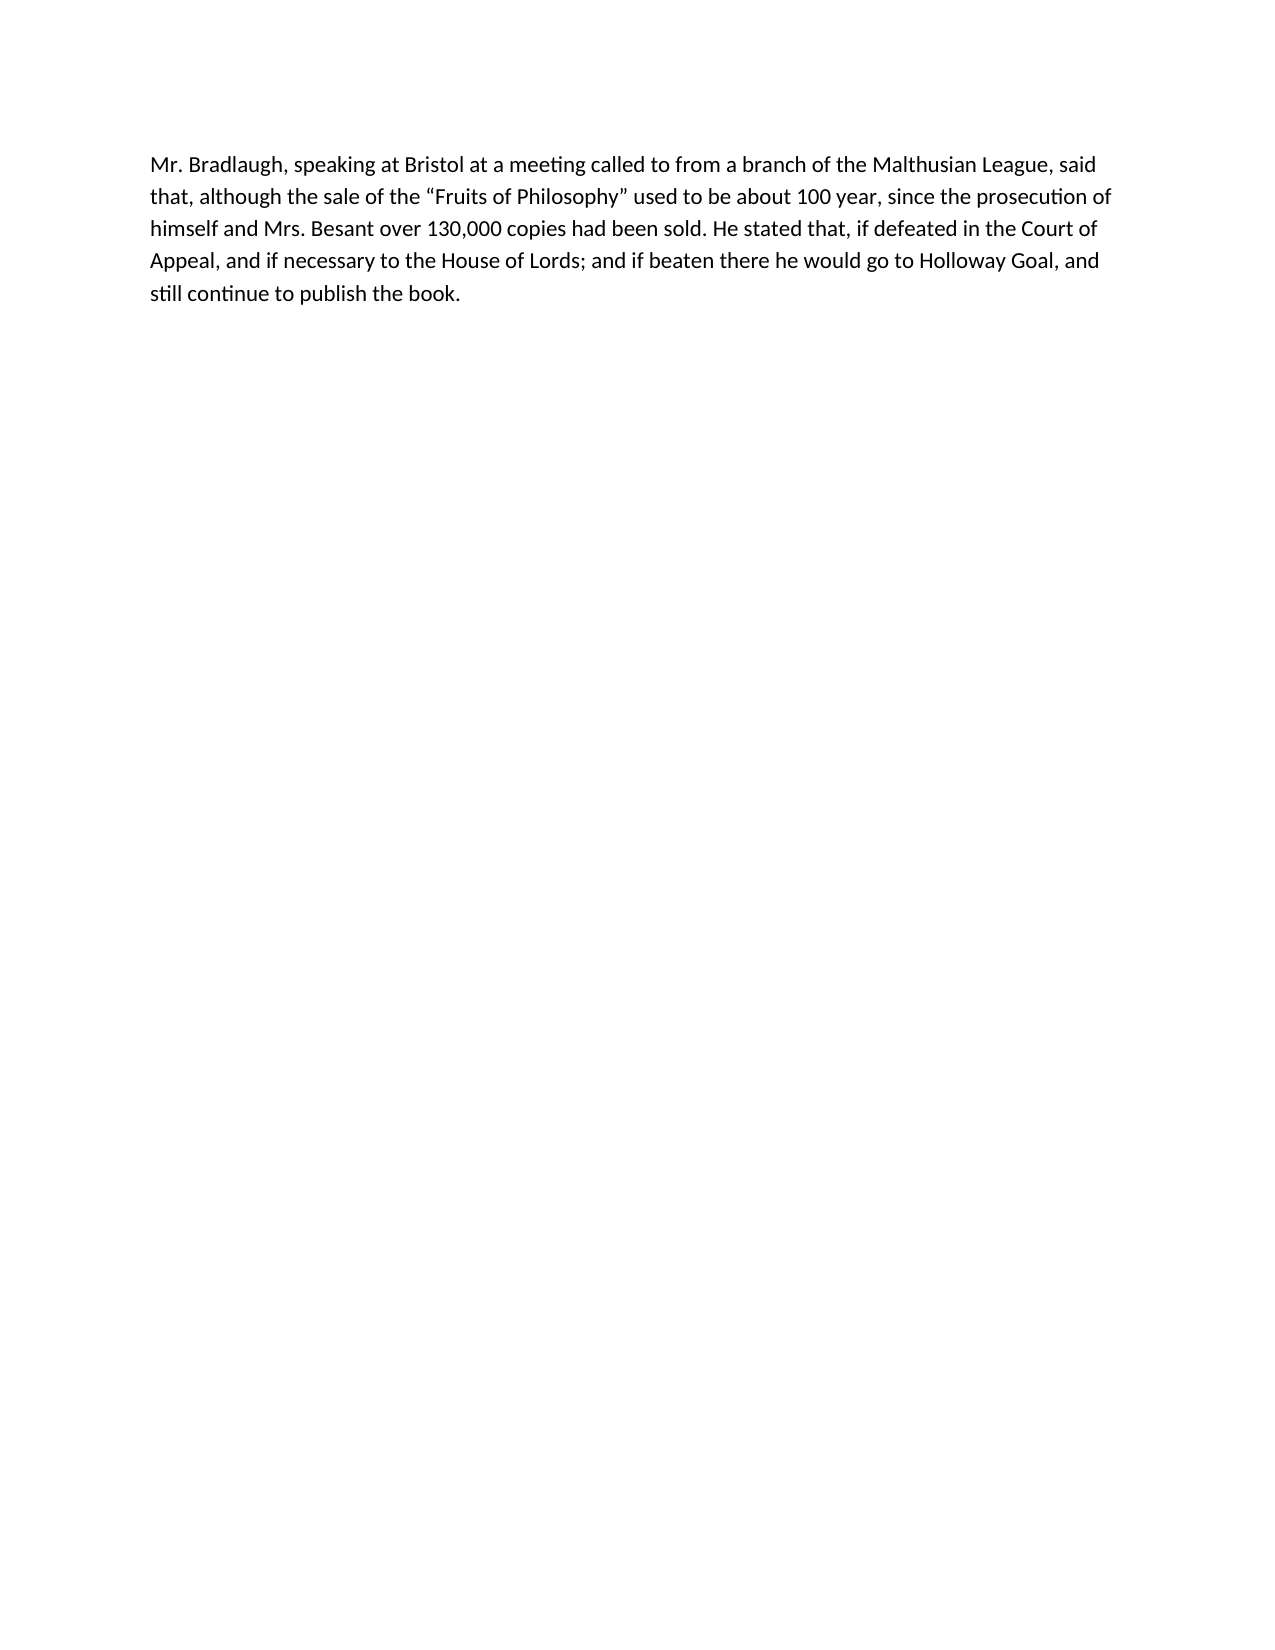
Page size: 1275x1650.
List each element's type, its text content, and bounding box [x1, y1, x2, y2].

text Mr. Bradlaugh, speaking at Bristol at a meeting called to from a branch of the Malthusian League, said that, although the sale of the “Fruits of Philosophy” used to be about 100 year, since the prosecution of himself and Mrs. Besant over 130,000 copies had been sold. He stated that, if defeated in the Court of Appeal, and if necessary to the House of Lords; and if beaten there he would go to Holloway Goal, and still continue to publish the book. [150, 150, 1125, 307]
